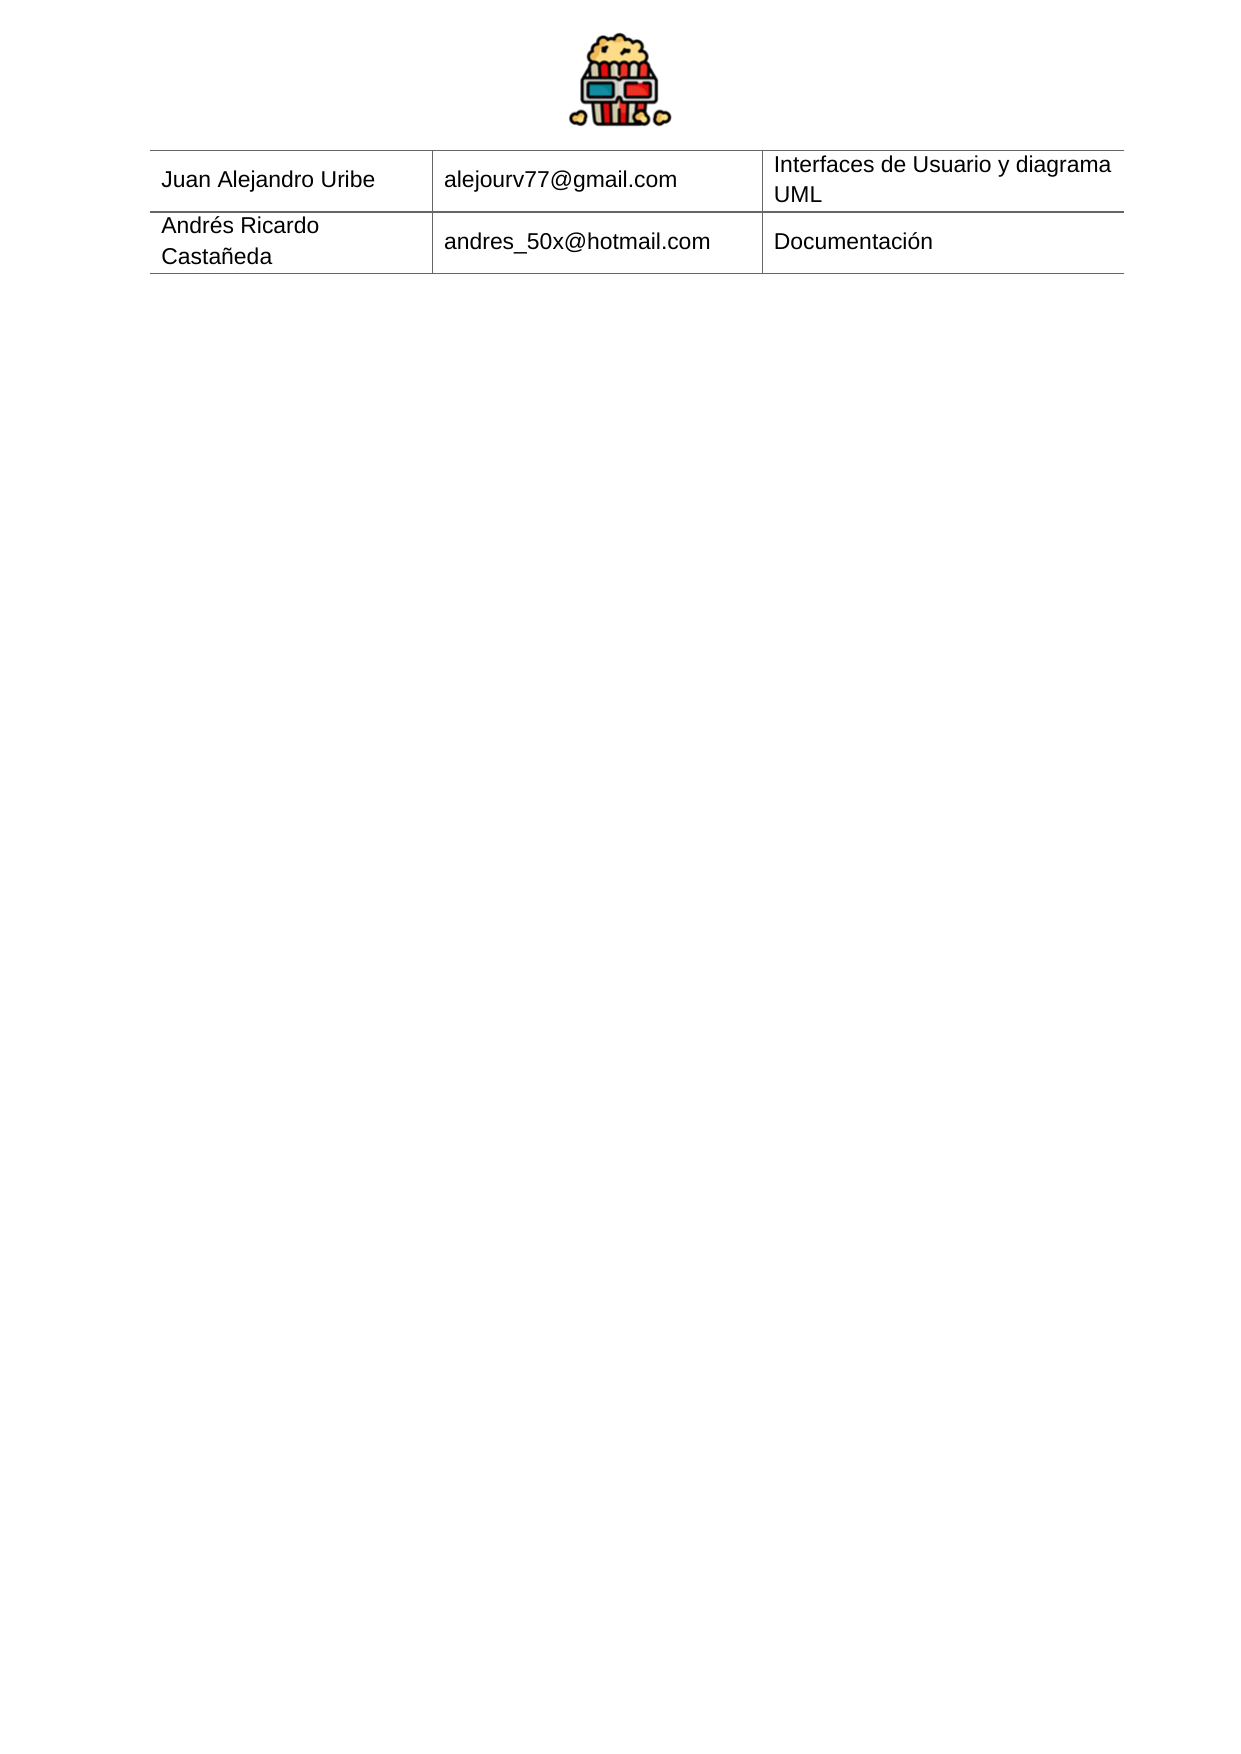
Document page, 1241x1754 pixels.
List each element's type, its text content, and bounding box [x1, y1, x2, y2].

table_cell alejourv77@gmail.com [433, 151, 762, 211]
table_cell Documentación [763, 213, 1123, 273]
table_cell andres_50x@hotmail.com [433, 213, 762, 273]
picture [556, 23, 685, 143]
table_cell Interfaces de Usuario y diagrama UML [763, 151, 1123, 211]
table_cell Andrés Ricardo Castañeda [150, 213, 432, 273]
table_cell Juan Alejandro Uribe [150, 151, 432, 211]
